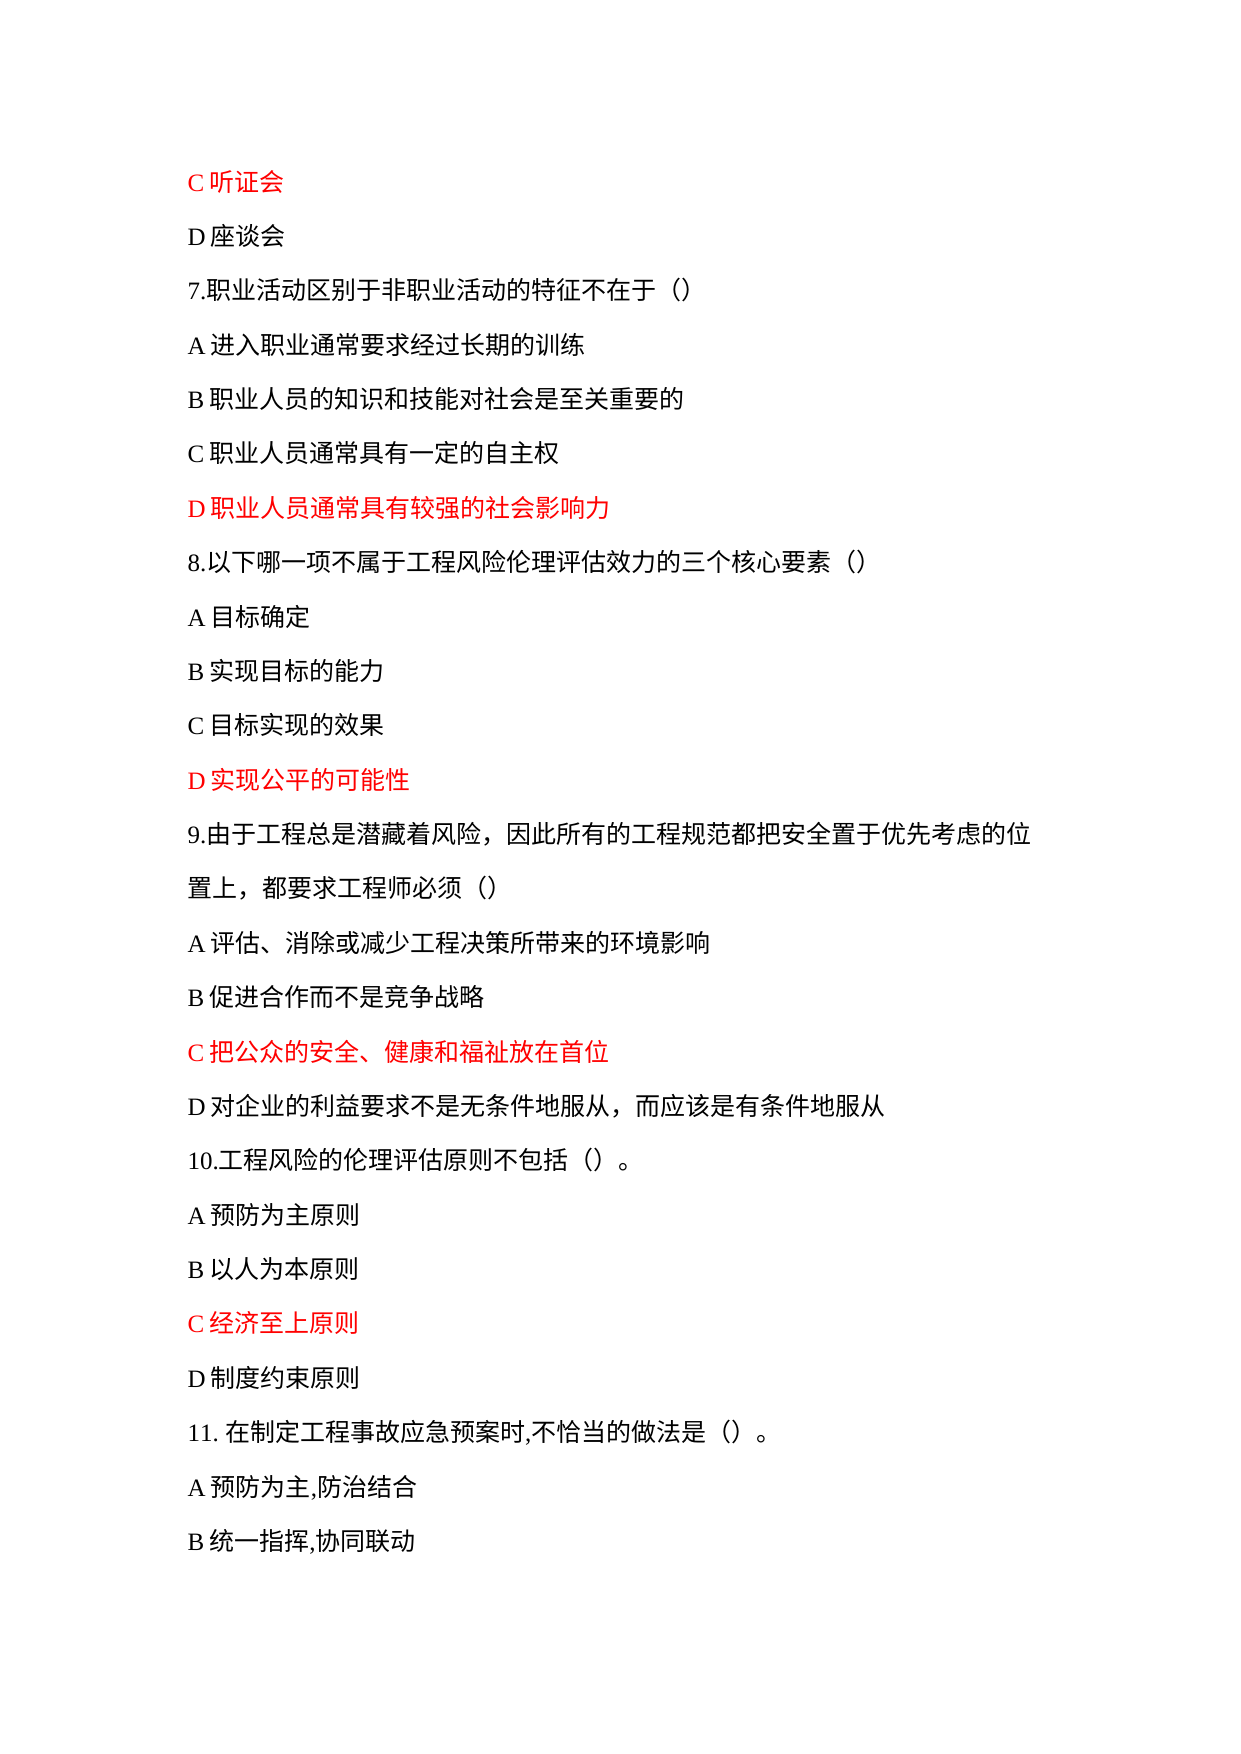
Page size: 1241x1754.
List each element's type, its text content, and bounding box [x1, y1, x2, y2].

text C职业人员通常具有一定的自主权 [187, 434, 1053, 470]
text 11. 在制定工程事故应急预案时,不恰当的做法是（）。 [187, 1413, 1053, 1449]
text 10.工程风险的伦理评估原则不包括（）。 [187, 1141, 1053, 1177]
text A评估、消除或减少工程决策所带来的环境影响 [187, 923, 1053, 959]
text D对企业的利益要求不是无条件地服从，而应该是有条件地服从 [187, 1086, 1053, 1123]
text A预防为主原则 [187, 1195, 1053, 1231]
text A进入职业通常要求经过长期的训练 [187, 325, 1053, 361]
text B促进合作而不是竞争战略 [187, 978, 1053, 1014]
text C听证会 [187, 162, 1053, 198]
text C把公众的安全、健康和福祉放在首位 [187, 1032, 1053, 1068]
text C经济至上原则 [187, 1304, 1053, 1340]
text D职业人员通常具有较强的社会影响力 [187, 488, 1053, 524]
text D座谈会 [187, 216, 1053, 253]
text 8.以下哪一项不属于工程风险伦理评估效力的三个核心要素（） [187, 543, 1053, 579]
text B职业人员的知识和技能对社会是至关重要的 [187, 379, 1053, 416]
text 7.职业活动区别于非职业活动的特征不在于（） [187, 271, 1053, 307]
text B实现目标的能力 [187, 651, 1053, 688]
text B统一指挥,协同联动 [187, 1521, 1053, 1558]
text B以人为本原则 [187, 1249, 1053, 1286]
text C目标实现的效果 [187, 706, 1053, 742]
text A预防为主,防治结合 [187, 1467, 1053, 1503]
text D实现公平的可能性 [187, 760, 1053, 796]
text 9.由于工程总是潜藏着风险，因此所有的工程规范都把安全置于优先考虑的位置上，都要求工程师必须（） [187, 814, 1053, 905]
text A目标确定 [187, 597, 1053, 633]
text D制度约束原则 [187, 1358, 1053, 1394]
